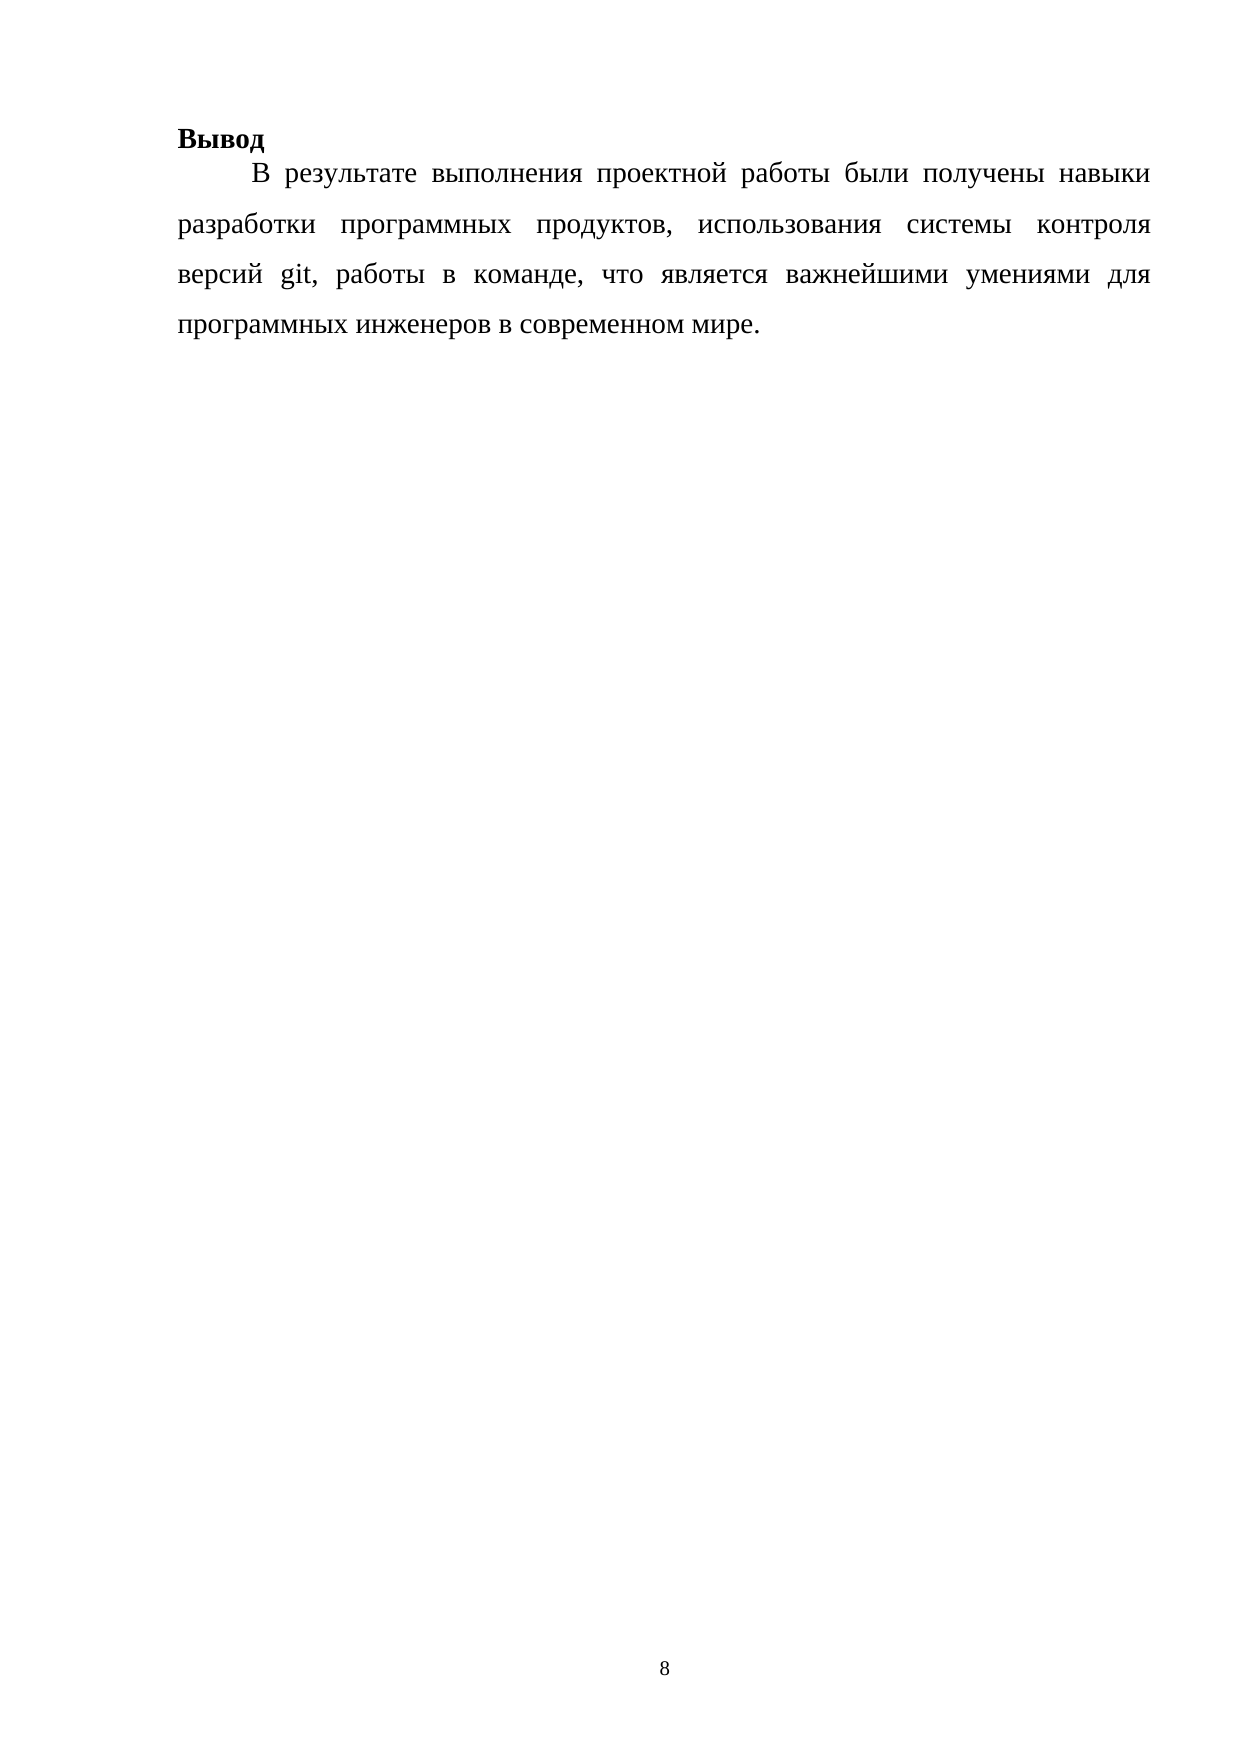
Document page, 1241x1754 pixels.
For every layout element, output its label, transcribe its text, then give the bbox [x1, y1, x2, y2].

text В результате выполнения проектной работы были получены навыки разработки программных продуктов, использования системы контроля версий git, работы в команде, что является важнейшими умениями для программных инженеров в современном мире. [177, 156, 1152, 340]
subtitle Вывод [177, 118, 1152, 156]
